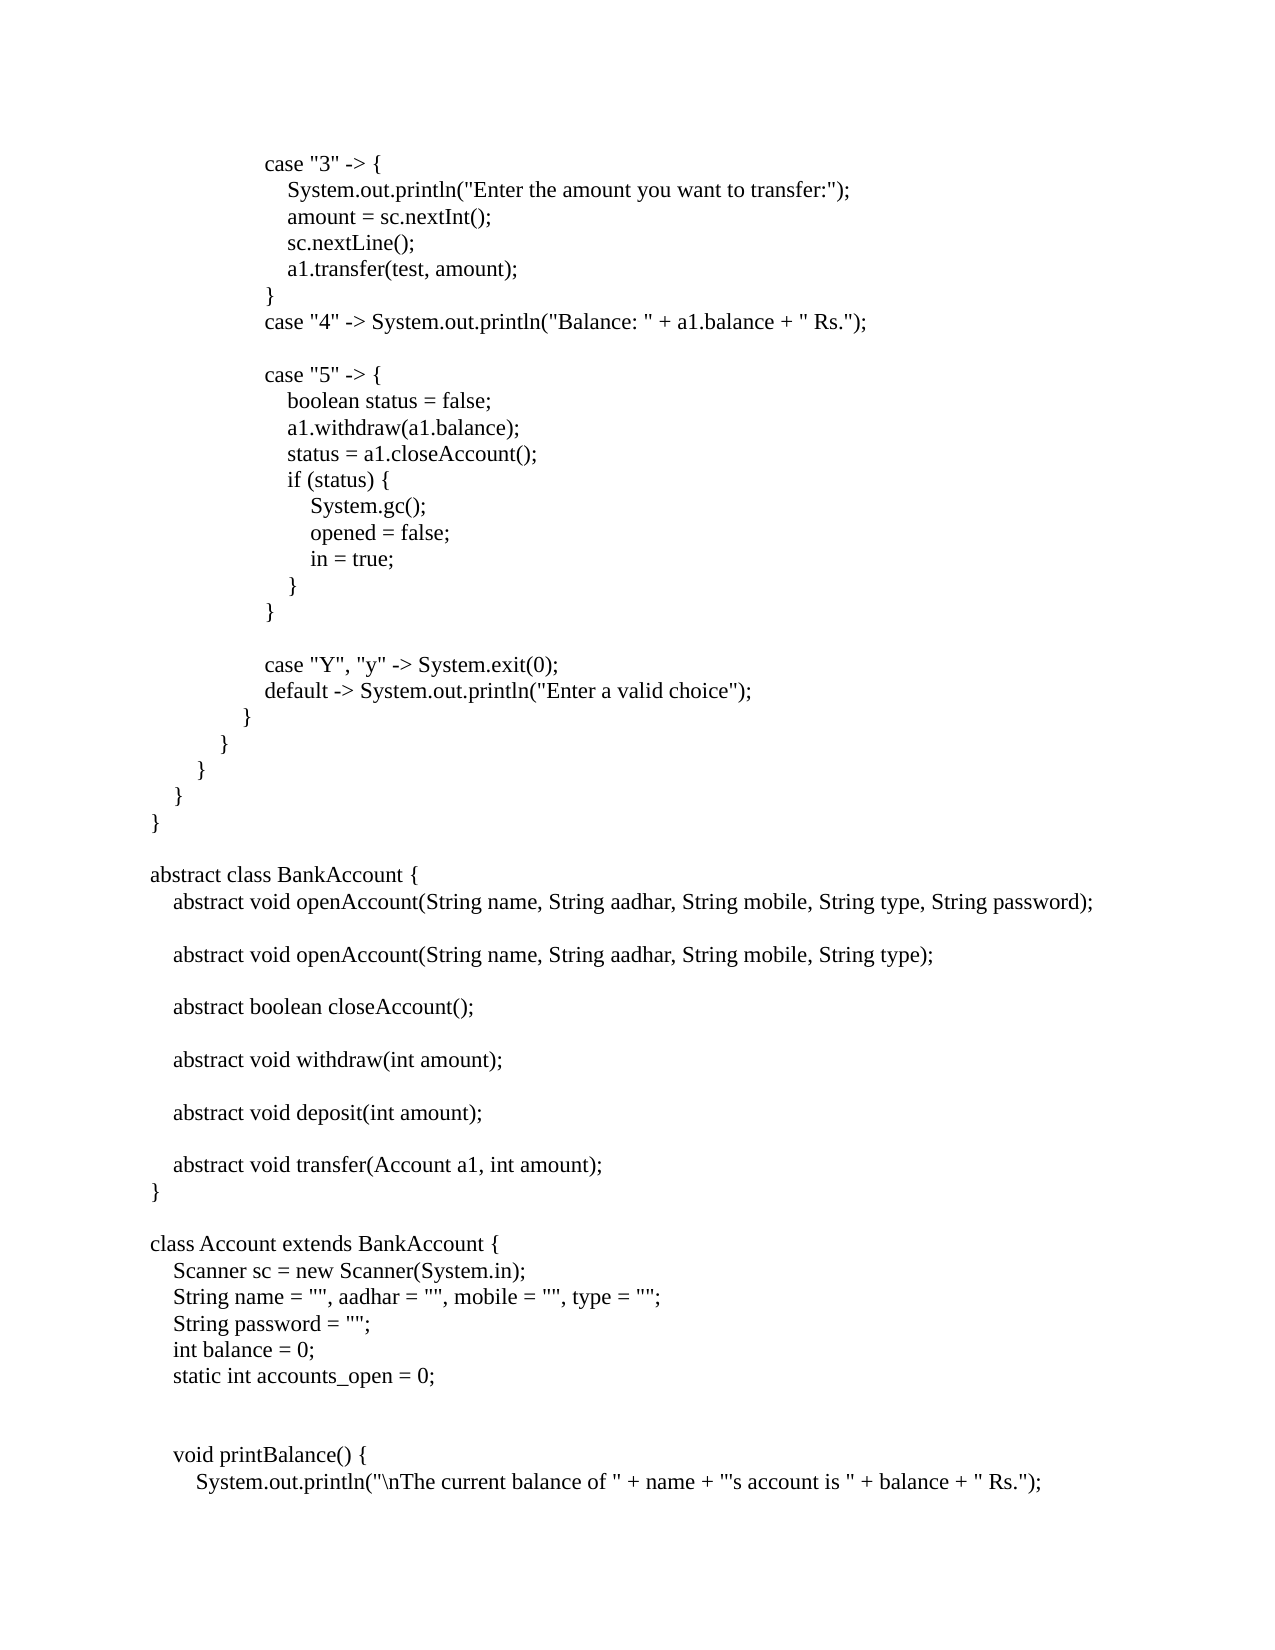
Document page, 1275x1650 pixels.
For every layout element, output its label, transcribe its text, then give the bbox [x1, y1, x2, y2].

text if (status) { [150, 466, 1125, 493]
text System.gc(); [150, 493, 1125, 519]
text a1.withdraw(a1.balance); [150, 413, 1125, 440]
text class Account extends BankAccount { [150, 1231, 1125, 1257]
text abstract class BankAccount { [150, 862, 1125, 888]
text String password = ""; [150, 1309, 1125, 1336]
text Scanner sc = new Scanner(System.in); [150, 1257, 1125, 1283]
text sc.nextLine(); [150, 229, 1125, 255]
text case "Y", "y" -> System.exit(0); [150, 651, 1125, 677]
text opened = false; [150, 519, 1125, 545]
text System.out.println("\nThe current balance of " + name + "'s account is " + balance + " Rs."); [150, 1468, 1125, 1494]
text String name = "", aadhar = "", mobile = "", type = ""; [150, 1283, 1125, 1309]
text abstract void transfer(Account a1, int amount); [150, 1151, 1125, 1178]
text } [150, 809, 1125, 835]
text } [150, 782, 1125, 809]
text } [150, 598, 1125, 624]
text case "4" -> System.out.println("Balance: " + a1.balance + " Rs."); [150, 308, 1125, 334]
text } [150, 756, 1125, 782]
text a1.transfer(test, amount); [150, 255, 1125, 282]
text abstract boolean closeAccount(); [150, 993, 1125, 1020]
text static int accounts_open = 0; [150, 1362, 1125, 1389]
text int balance = 0; [150, 1336, 1125, 1362]
text case "3" -> { [150, 150, 1125, 176]
text } [150, 282, 1125, 308]
text } [150, 703, 1125, 730]
text abstract void withdraw(int amount); [150, 1046, 1125, 1072]
text abstract void deposit(int amount); [150, 1099, 1125, 1125]
text abstract void openAccount(String name, String aadhar, String mobile, String type, String password); [150, 888, 1125, 914]
text System.out.println("Enter the amount you want to transfer:"); [150, 176, 1125, 203]
text default -> System.out.println("Enter a valid choice"); [150, 677, 1125, 703]
text case "5" -> { [150, 361, 1125, 387]
text } [150, 572, 1125, 598]
text boolean status = false; [150, 387, 1125, 413]
text } [150, 1178, 1125, 1204]
text abstract void openAccount(String name, String aadhar, String mobile, String type); [150, 941, 1125, 967]
text in = true; [150, 545, 1125, 572]
text status = a1.closeAccount(); [150, 440, 1125, 466]
text void printBalance() { [150, 1441, 1125, 1468]
text } [150, 730, 1125, 756]
text amount = sc.nextInt(); [150, 203, 1125, 229]
